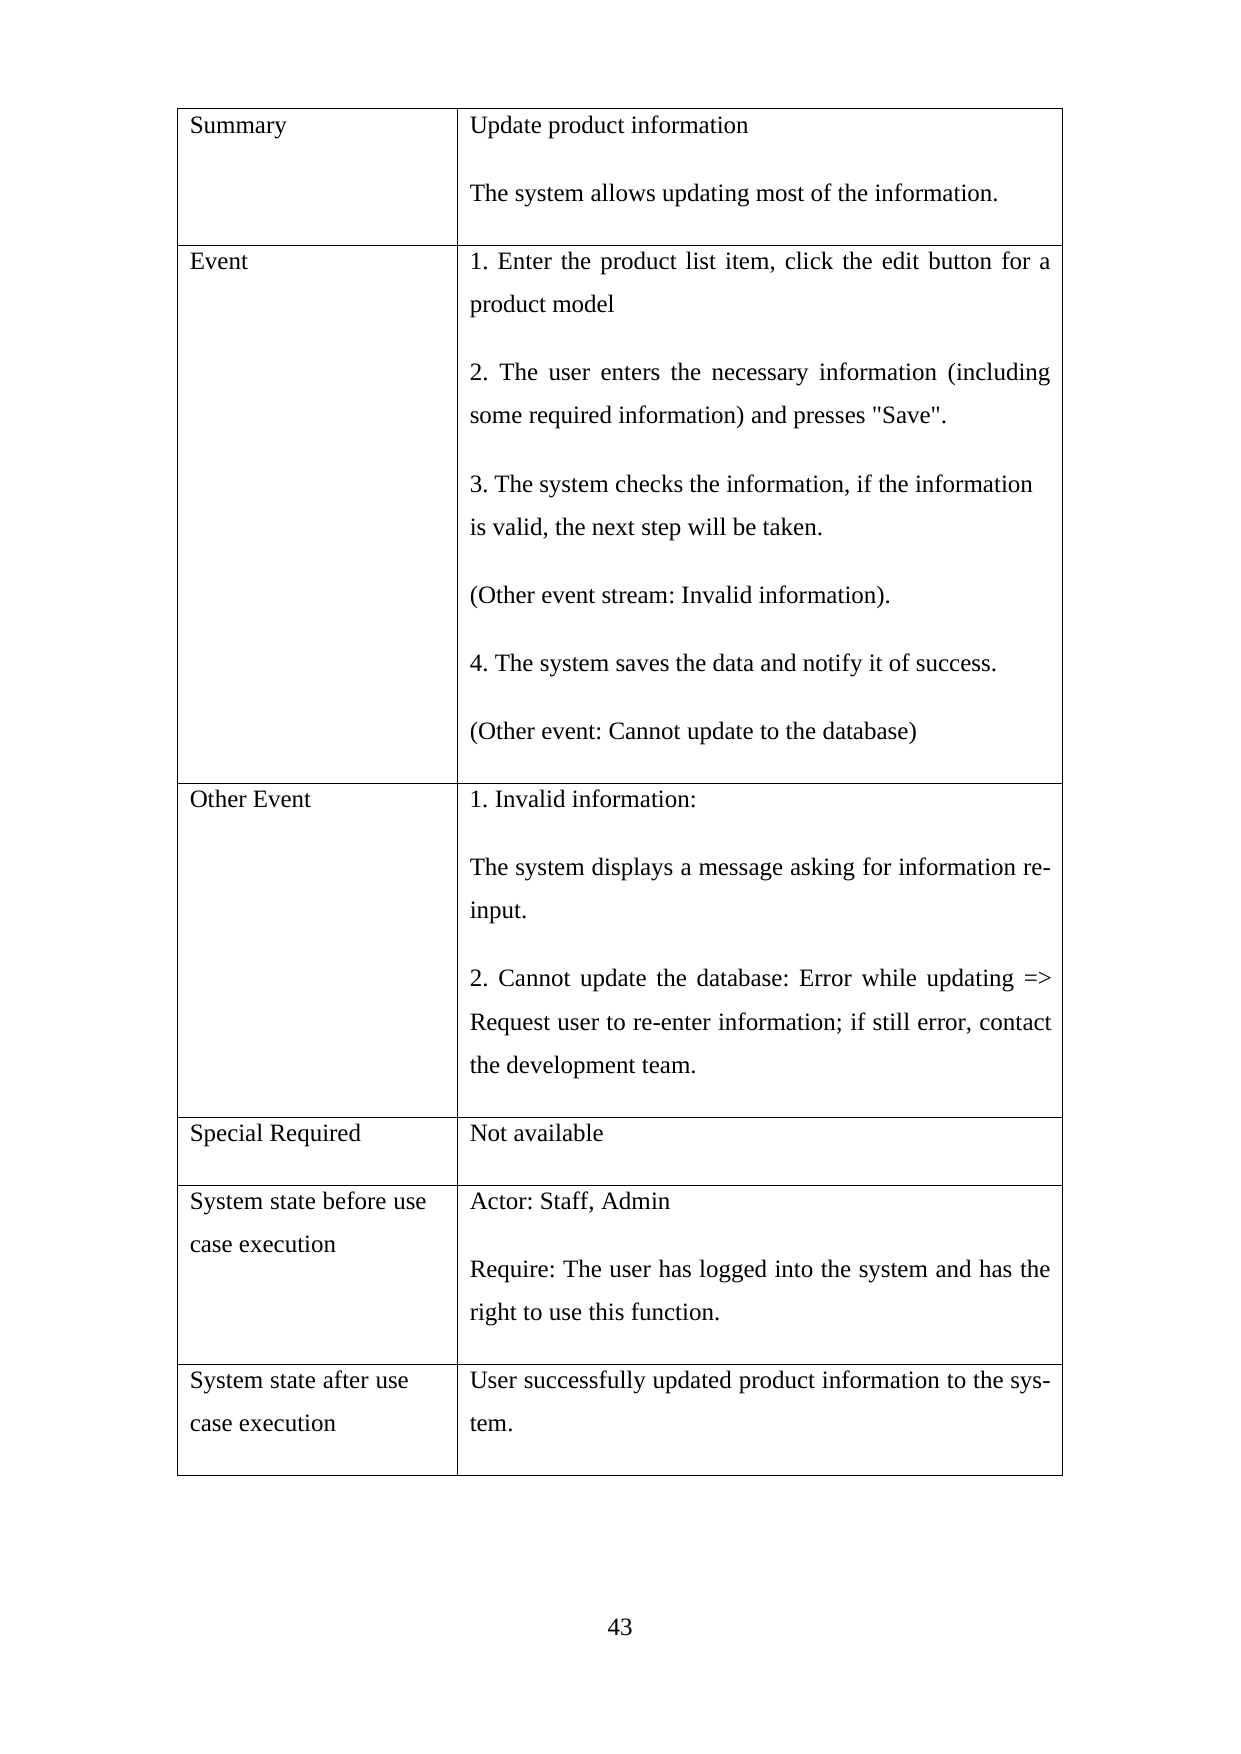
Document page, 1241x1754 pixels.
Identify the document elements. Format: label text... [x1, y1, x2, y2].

table_cell Invalid information: The system displays a message asking for information re- input. Cannot update the database: Error while updating => Request user to re-enter information; if still error, contact the development team. [458, 784, 1062, 1117]
table_cell Other Event [178, 784, 457, 1117]
table_cell System state after use case execution [178, 1365, 457, 1475]
table_header Summary [178, 109, 457, 245]
table_header Update product information The system allows updating most of the information. [458, 109, 1062, 245]
table_cell Not available [458, 1118, 1062, 1184]
table_cell Special Required [178, 1118, 457, 1184]
table_cell Event [178, 246, 457, 783]
table_cell Enter the product list item, click the edit button for a product model The user enters the necessary information (including some required information) and presses "Save". The system checks the information, if the information is valid, the next step will be taken. (Other event stream: Invalid information). The system saves the data and notify it of success. (Other event: Cannot update to the database) [458, 246, 1062, 783]
table_cell System state before use case execution [178, 1186, 457, 1364]
table_cell Actor: Staff, Admin Require: The user has logged into the system and has the right to use this function. [458, 1186, 1062, 1364]
table_cell User successfully updated product information to the sys- tem. [458, 1365, 1062, 1475]
